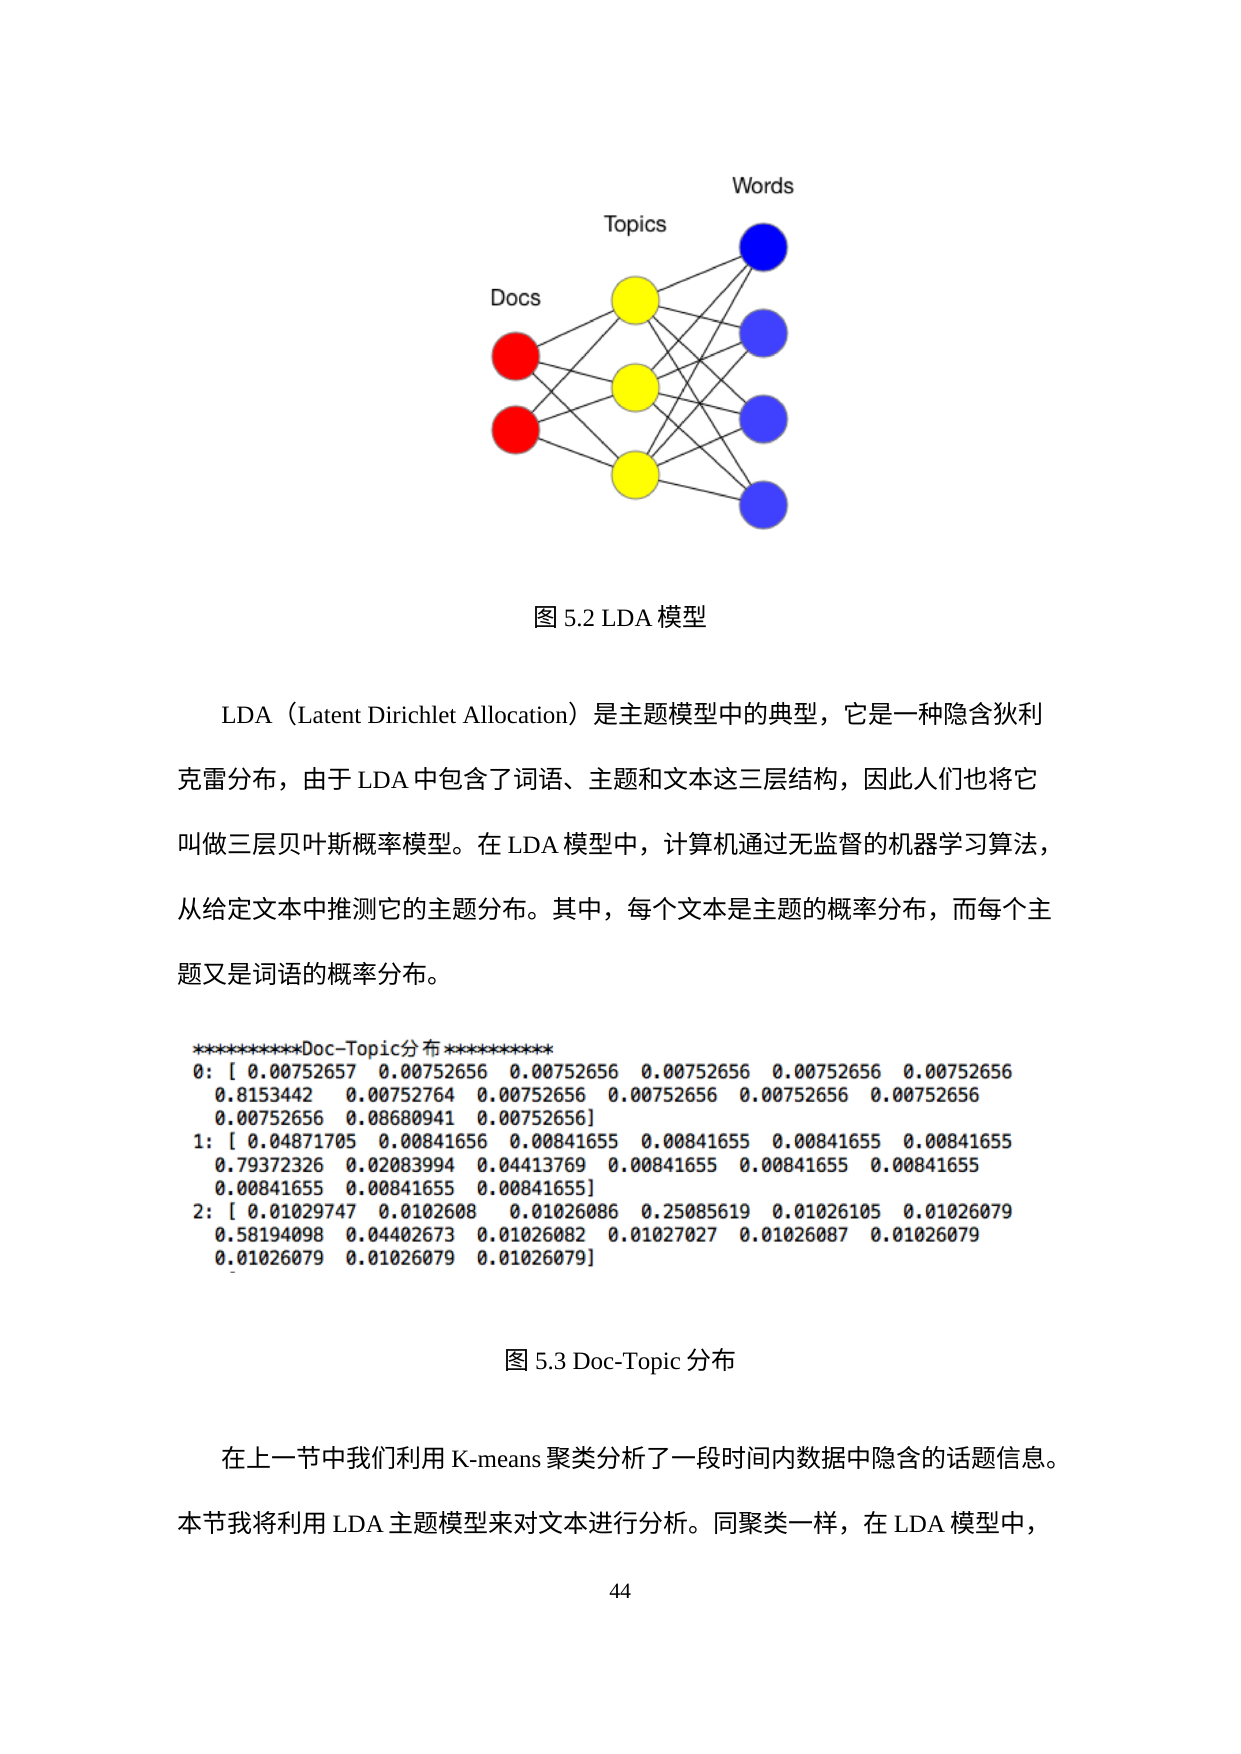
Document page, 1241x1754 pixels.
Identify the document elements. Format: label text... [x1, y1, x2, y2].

text 图 5.3 Doc-Topic分布 [177, 1326, 1063, 1391]
picture [188, 1037, 1053, 1273]
picture [482, 163, 802, 530]
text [177, 1424, 1063, 1554]
text 图 5.2 LDA模型 [177, 583, 1063, 648]
text LDA（Latent Dirichlet Allocation）是主题模型中的典型，它是一种隐含狄利克雷分布，由于LDA中包含了词语、主题和文本这三层结构，因此人们也将它叫做三层贝叶斯概率模型。在LDA模型中，计算机通过无监督的机器学习算法，从给定文本中推测它的主题分布。其中，每个文本是主题的概率分布，而每个主题又是词语的概率分布。 [177, 680, 1063, 1005]
